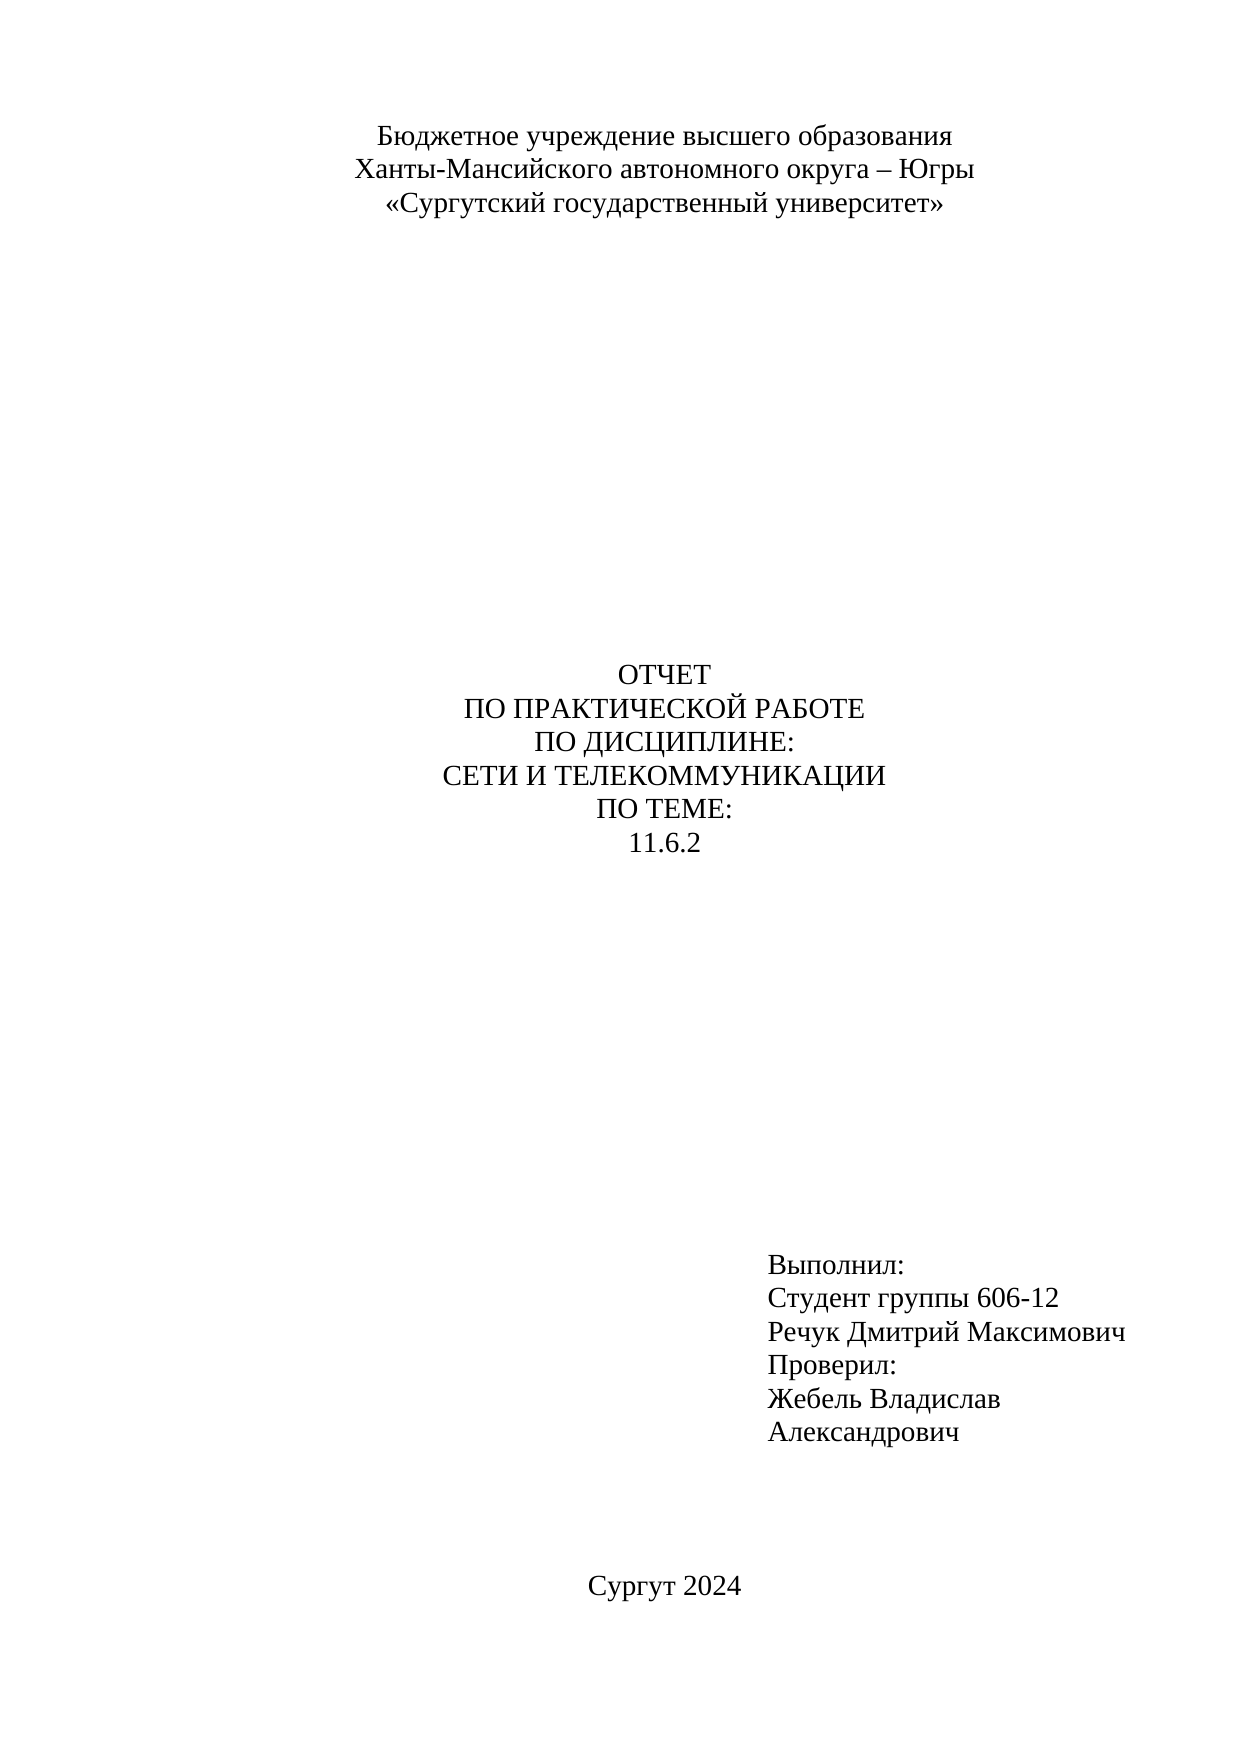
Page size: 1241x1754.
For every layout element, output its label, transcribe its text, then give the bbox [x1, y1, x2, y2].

text 11.6.2 [177, 825, 1152, 858]
text ПО ПРАКТИЧЕСКОЙ РАБОТЕ [177, 691, 1152, 724]
text Бюджетное учреждение высшего образования [177, 118, 1152, 152]
text Сургут 2024 [177, 1568, 1152, 1602]
text Жебель Владислав Александрович [767, 1381, 1152, 1448]
text Студент группы 606-12 [767, 1280, 1152, 1314]
text Выполнил: [767, 1247, 1152, 1280]
text Ханты-Мансийского автономного округа – Югры [177, 152, 1152, 185]
text СЕТИ И ТЕЛЕКОММУНИКАЦИИ [177, 758, 1152, 791]
text Речук Дмитрий Максимович [767, 1314, 1152, 1347]
text Проверил: [767, 1347, 1152, 1381]
text ПО ДИСЦИПЛИНЕ: [177, 724, 1152, 758]
text ОТЧЕТ [177, 657, 1152, 691]
text ПО ТЕМЕ: [177, 791, 1152, 825]
text «Сургутский государственный университет» [177, 185, 1152, 219]
